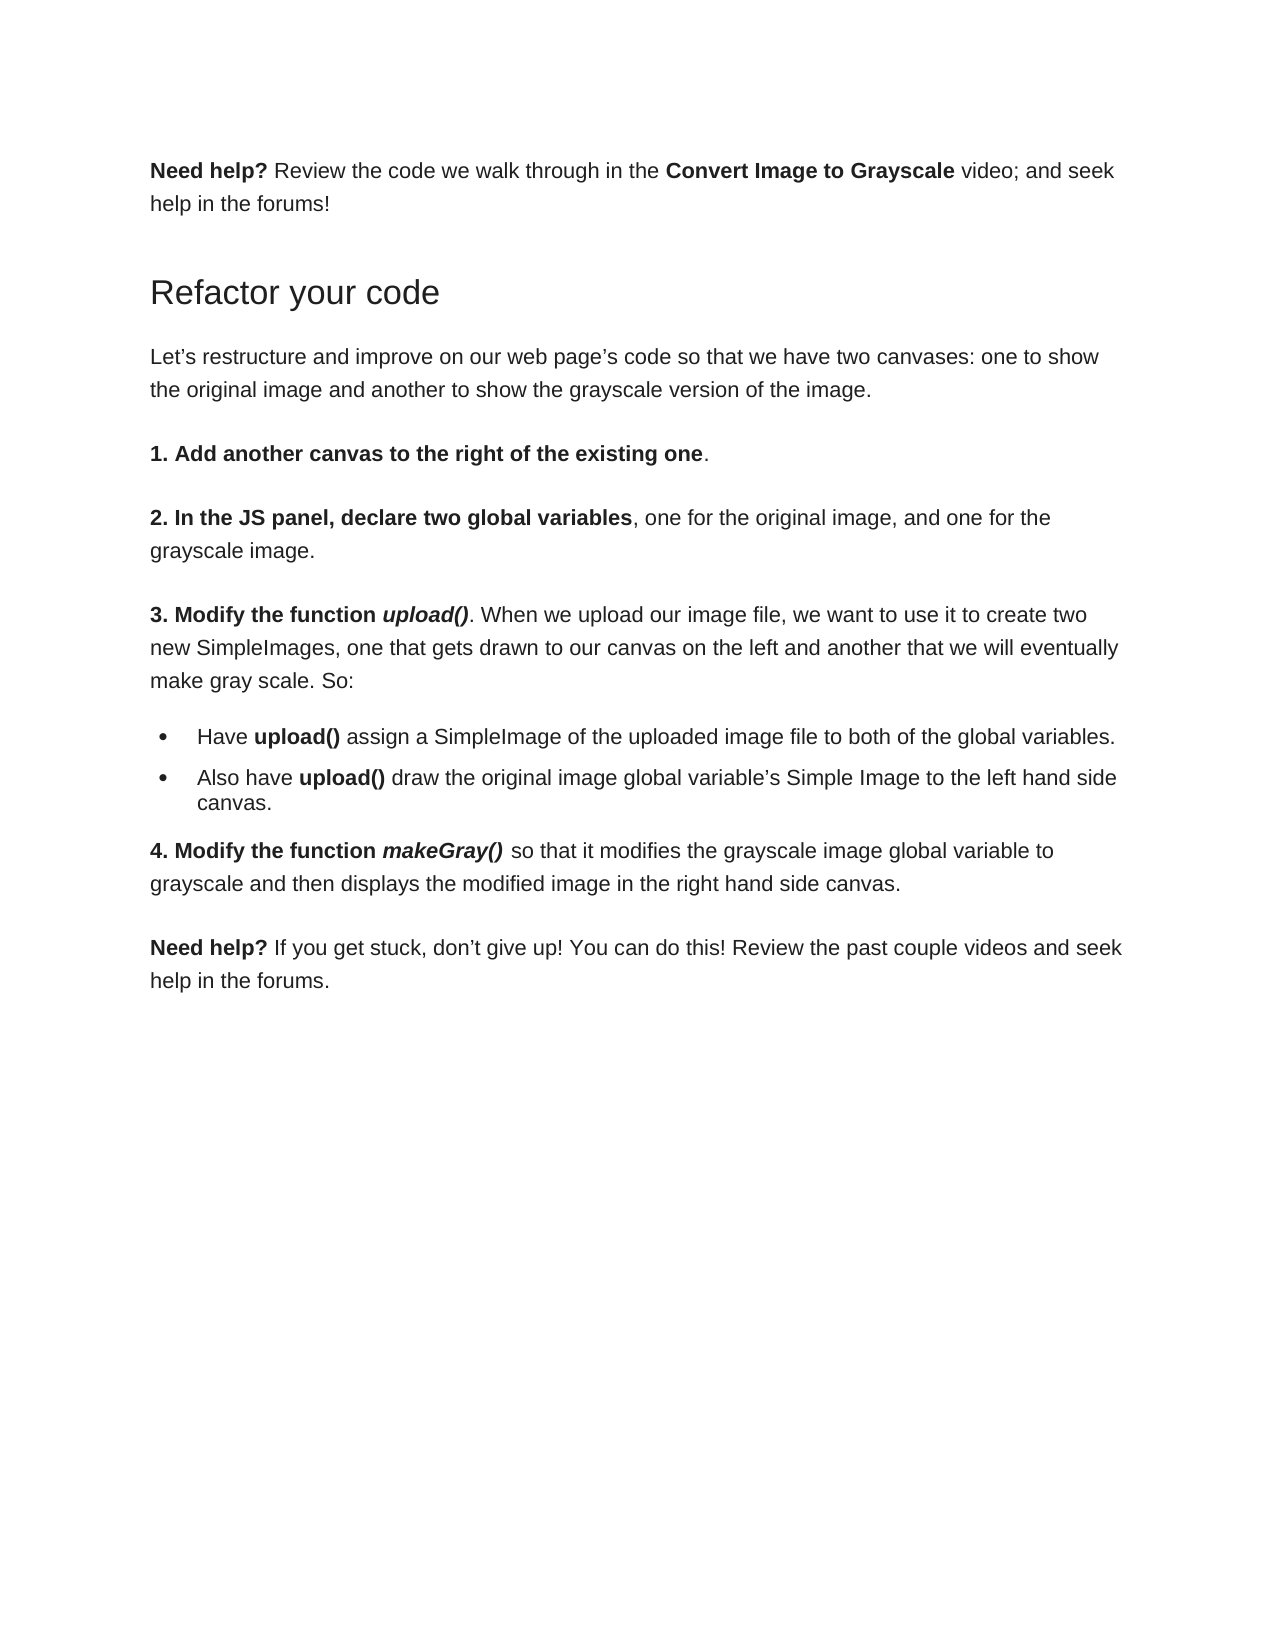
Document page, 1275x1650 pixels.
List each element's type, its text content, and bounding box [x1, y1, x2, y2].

text Let’s restructure and improve on our web page’s code so that we have two canvases: one to show the original image and another to show the grayscale version of the image. [150, 336, 1125, 402]
text 3. Modify the function upload(). When we upload our image file, we want to use it to create two new SimpleImages, one that gets drawn to our canvas on the left and another that we will eventually make gray scale. So: [150, 594, 1125, 693]
list Also have upload() draw the original image global variable’s Simple Image to the left hand side canvas. [159, 765, 1125, 815]
text Need help? If you get stuck, don’t give up! You can do this! Review the past couple videos and seek help in the forums. [150, 928, 1125, 993]
text Refactor your code [150, 272, 1125, 311]
text Need help? Review the code we walk through in the Convert Image to Grayscale video; and seek help in the forums! [150, 150, 1125, 216]
list Have upload() assign a SimpleImage of the uploaded image file to both of the global variables. [159, 724, 1125, 749]
text 2. In the JS panel, declare two global variables, one for the original image, and one for the grayscale image. [150, 497, 1125, 563]
text 4. Modify the function makeGray() so that it modifies the grayscale image global variable to grayscale and then displays the modified image in the right hand side canvas. [150, 831, 1125, 896]
text 1. Add another canvas to the right of the existing one. [150, 433, 1125, 466]
